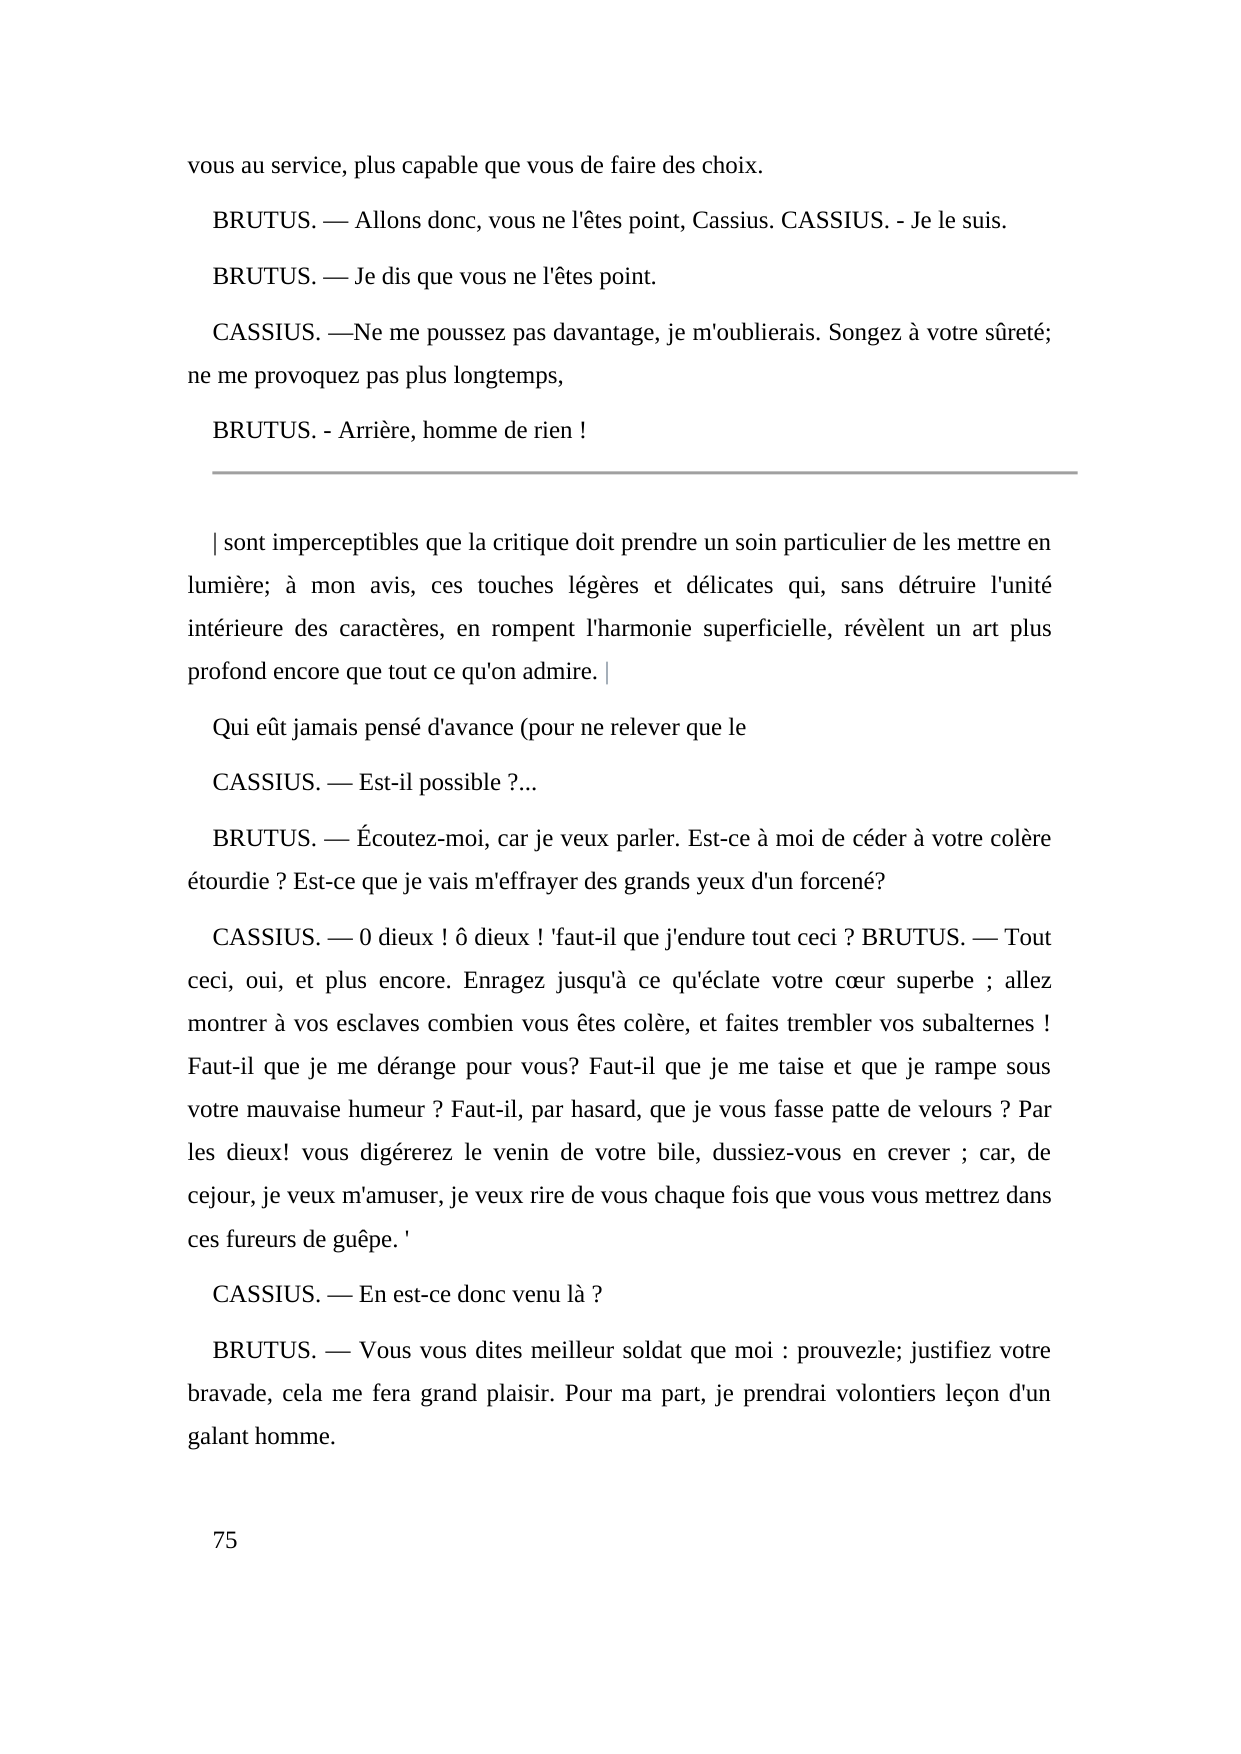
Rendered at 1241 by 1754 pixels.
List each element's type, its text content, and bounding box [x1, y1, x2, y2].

text BRUTUS. — Je dis que vous ne l'êtes point. [187, 261, 1053, 290]
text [187, 150, 1053, 179]
text BRUTUS. — Allons donc, vous ne l'êtes point, Cassius. CASSIUS. - Je le suis. [187, 206, 1053, 234]
text Qui eût jamais pensé d'avance (pour ne relever que le [187, 712, 1053, 741]
text CASSIUS. —Ne me poussez pas davantage, je m'oublierais. Songez à votre sûreté; ne me provoquez pas plus longtemps, [187, 317, 1053, 389]
text BRUTUS. — Écoutez-moi, car je veux parler. Est-ce à moi de céder à votre colère étourdie ? Est-ce que je vais m'effrayer des grands yeux d'un forcené? [187, 823, 1053, 895]
text BRUTUS. — Vous vous dites meilleur soldat que moi : prouvezle; justifiez votre bravade, cela me fera grand plaisir. Pour ma part, je prendrai volontiers leçon d'un galant homme. [187, 1335, 1053, 1450]
text CASSIUS. — Est-il possible ?... [187, 767, 1053, 796]
text CASSIUS. — En est-ce donc venu là ? [187, 1279, 1053, 1308]
text CASSIUS. — 0 dieux ! ô dieux ! 'faut-il que j'endure tout ceci ? BRUTUS. — Tout ceci, oui, et plus encore. Enragez jusqu'à ce qu'éclate votre cœur superbe ; allez montrer à vos esclaves combien vous êtes colère, et faites trembler vos subalternes ! Faut-il que je me dérange pour vous? Faut-il que je me taise et que je rampe sous votre mauvaise humeur ? Faut-il, par hasard, que je vous fasse patte de velours ? Par les dieux! vous digérerez le venin de votre bile, dussiez-vous en crever ; car, de cejour, je veux m'amuser, je veux rire de vous chaque fois que vous vous mettrez dans ces fureurs de guêpe. ' [187, 922, 1053, 1252]
text BRUTUS. - Arrière, homme de rien ! [187, 416, 1053, 444]
text | sont imperceptibles que la critique doit prendre un soin particulier de les mettre en lumière; à mon avis, ces touches légères et délicates qui, sans détruire l'unité intérieure des caractères, en rompent l'harmonie superficielle, révèlent un art plus profond encore que tout ce qu'on admire. | [187, 527, 1053, 685]
